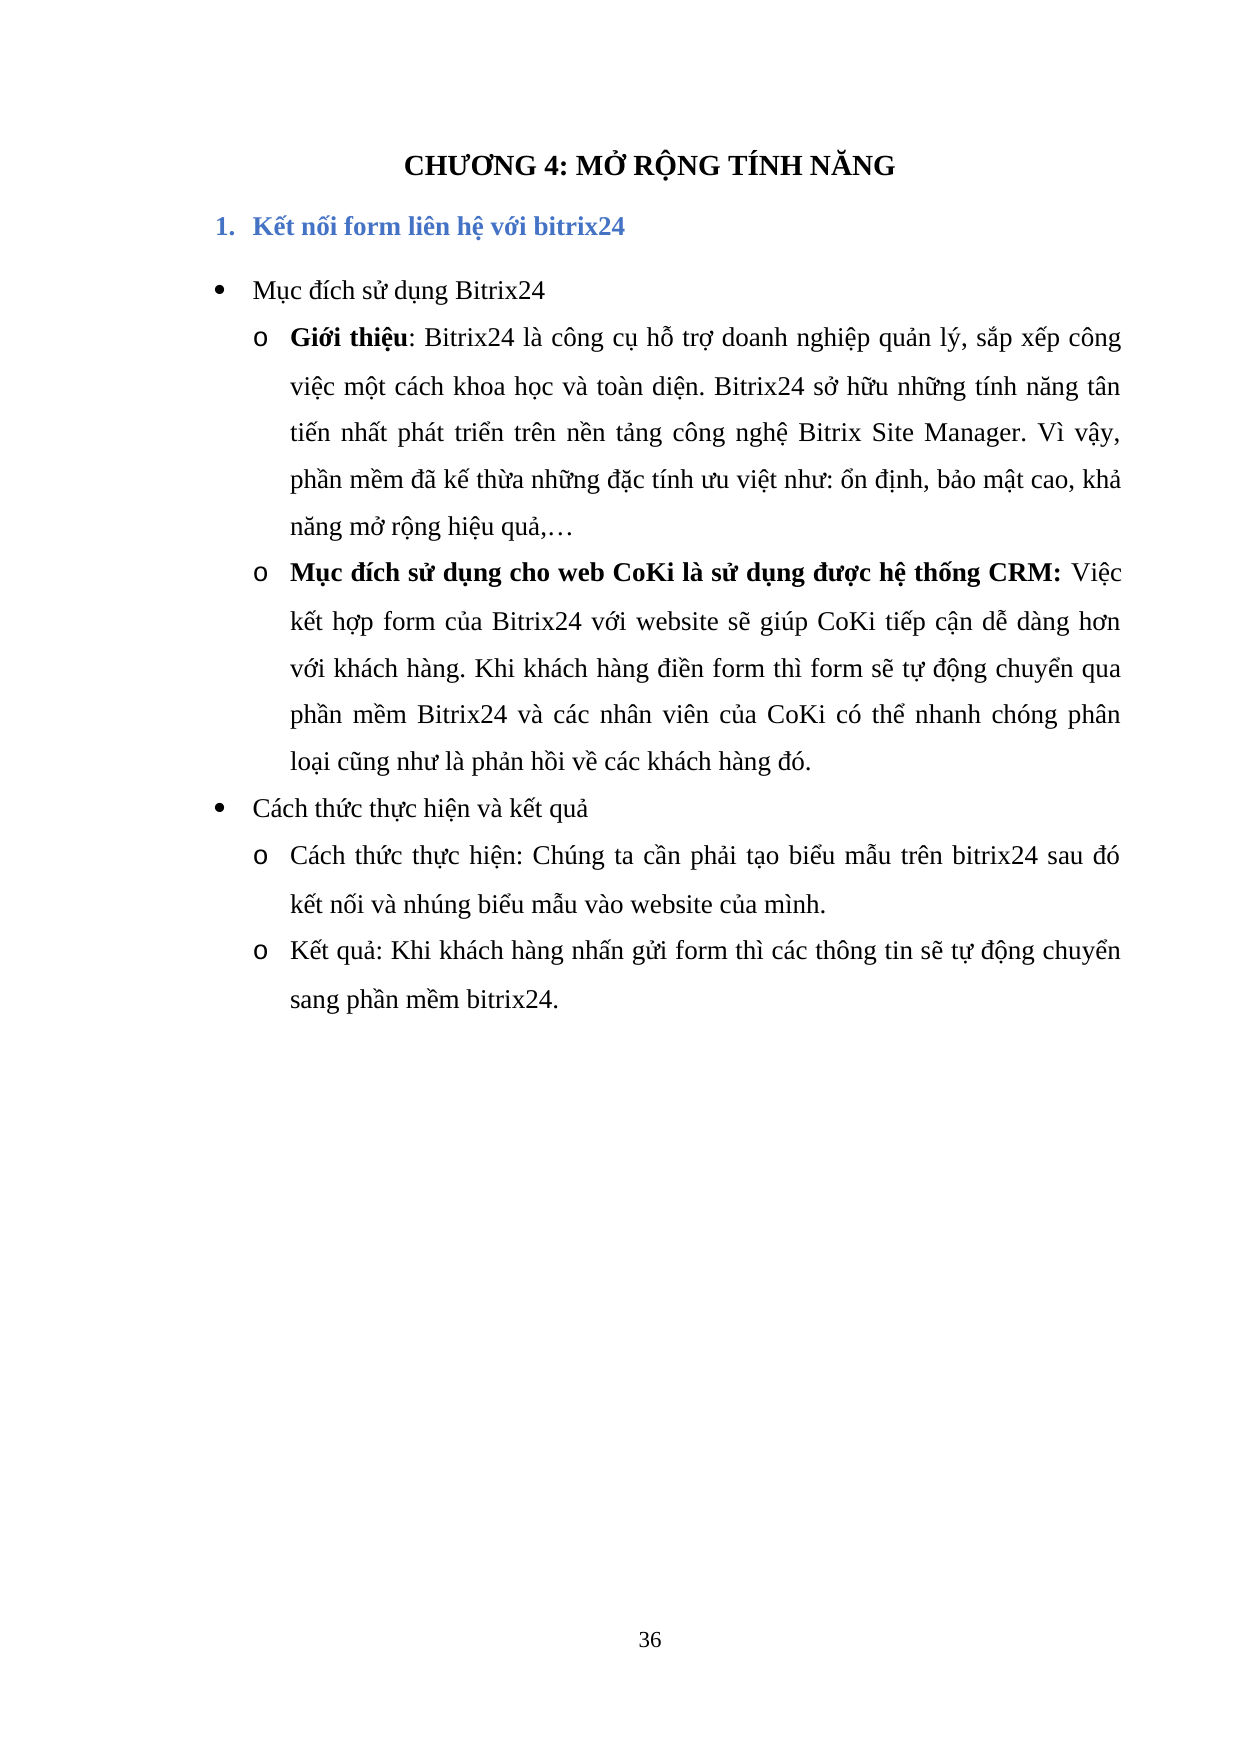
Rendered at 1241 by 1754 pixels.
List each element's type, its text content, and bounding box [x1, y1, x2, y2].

list Mục đích sử dụng Bitrix24 [215, 274, 1122, 305]
subtitle CHƯƠNG 4: MỞ RỘNG TÍNH NĂNG [177, 148, 1122, 181]
list Cách thức thực hiện: Chúng ta cần phải tạo biểu mẫu trên bitrix24 sau đó kết nối và nhúng biểu mẫu vào website của mình. [252, 839, 1122, 919]
list Mục đích sử dụng cho web CoKi là sử dụng được hệ thống CRM: Việc kết hợp form của Bitrix24 với website sẽ giúp CoKi tiếp cận dễ dàng hơn với khách hàng. Khi khách hàng điền form thì form sẽ tự động chuyển qua phần mềm Bitrix24 và các nhân viên của CoKi có thể nhanh chóng phân loại cũng như là phản hồi về các khách hàng đó. [252, 556, 1122, 776]
list Kết quả: Khi khách hàng nhấn gửi form thì các thông tin sẽ tự động chuyển sang phần mềm bitrix24. [252, 934, 1122, 1014]
list Giới thiệu: Bitrix24 là công cụ hỗ trợ doanh nghiệp quản lý, sắp xếp công việc một cách khoa học và toàn diện. Bitrix24 sở hữu những tính năng tân tiến nhất phát triển trên nền tảng công nghệ Bitrix Site Manager. Vì vậy, phần mềm đã kế thừa những đặc tính ưu việt như: ổn định, bảo mật cao, khả năng mở rộng hiệu quả,… [252, 321, 1122, 541]
list Kết nối form liên hệ với bitrix24 [215, 211, 1122, 242]
list Cách thức thực hiện và kết quả [215, 792, 1122, 823]
